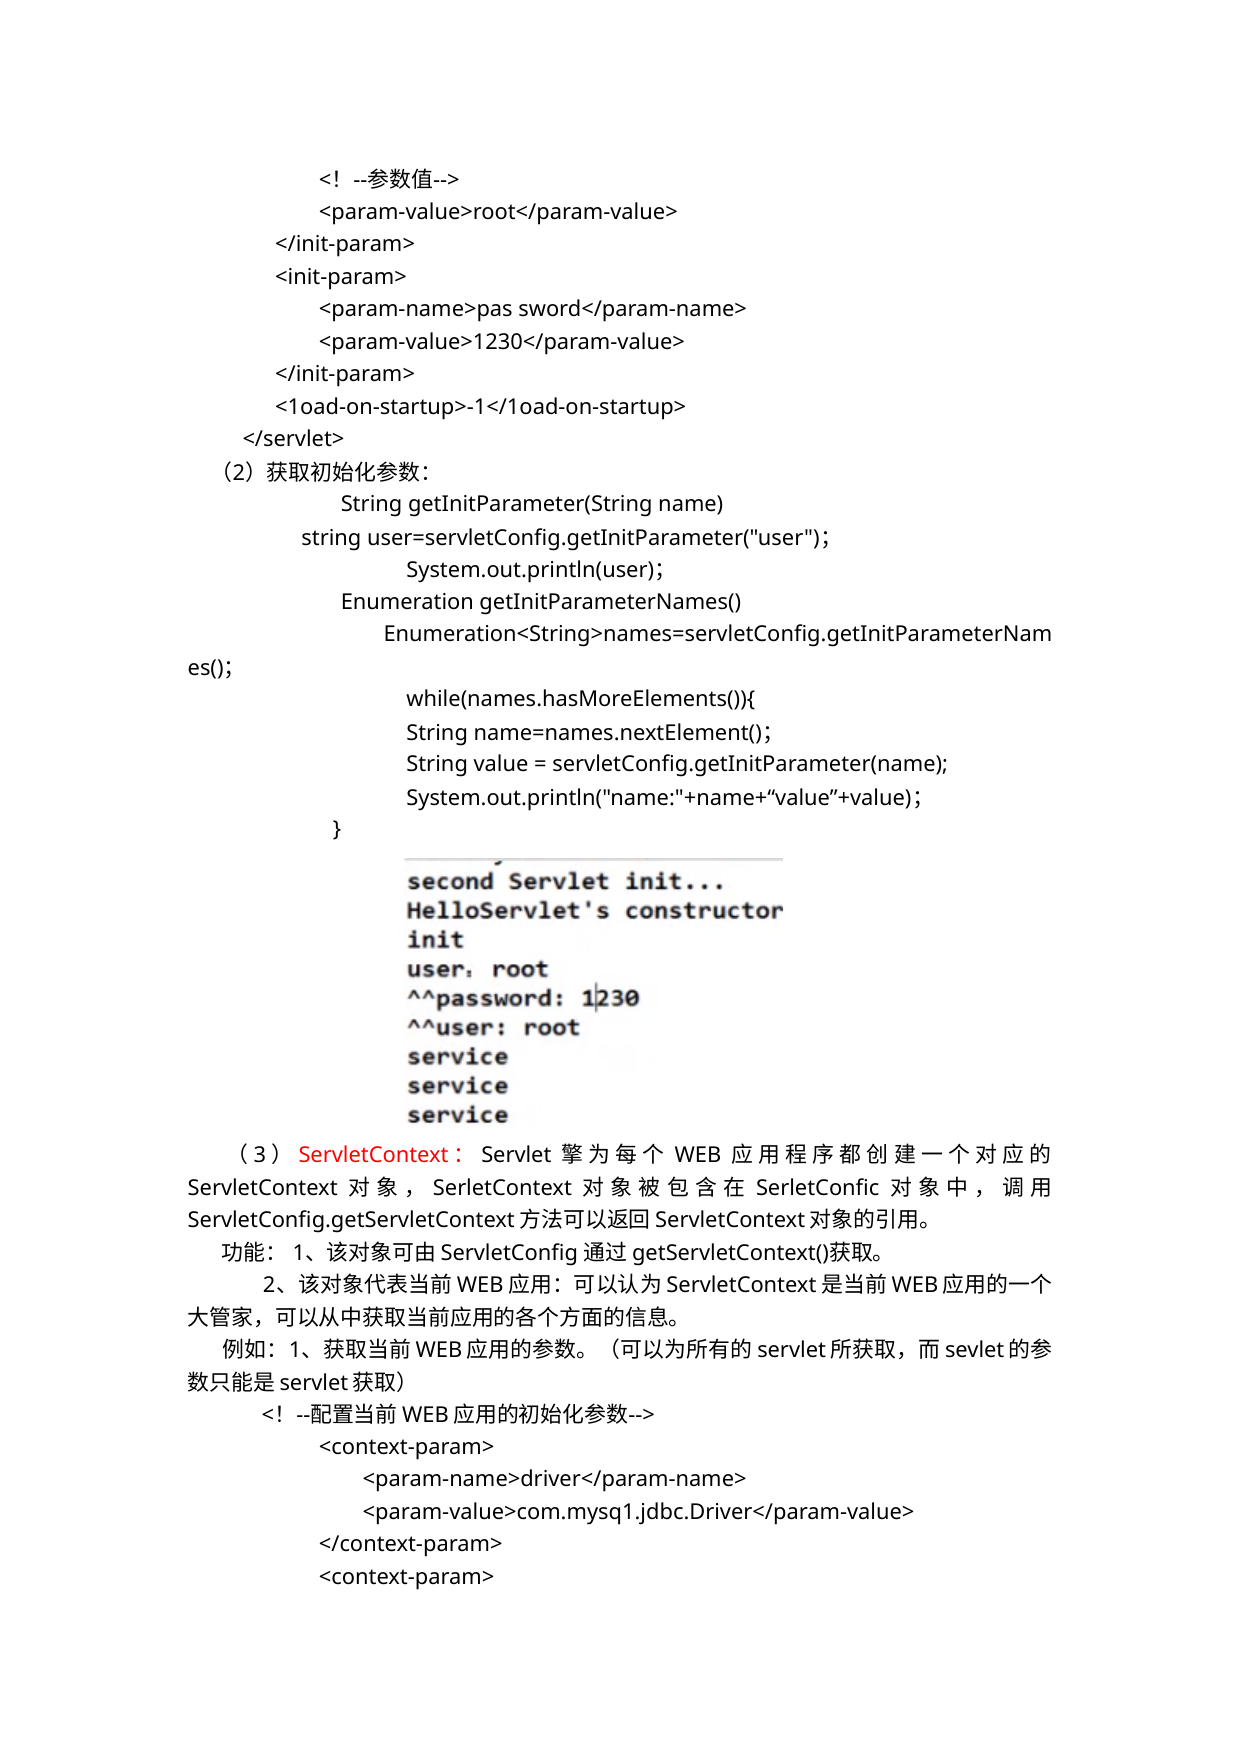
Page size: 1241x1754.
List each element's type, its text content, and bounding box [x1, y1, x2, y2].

text <context-param> [319, 1429, 1053, 1462]
text <！--参数值--> [275, 162, 1053, 194]
text 例如：1、获取当前WEB应用的参数。（可以为所有的servlet所获取，而sevlet的参数只能是servlet获取） [187, 1332, 1053, 1397]
text </init-param> [187, 227, 1053, 259]
text while(names.hasMoreElements()){ [253, 682, 1053, 714]
text string user=servletConfig.getInitParameter("user")； [187, 519, 1053, 552]
text <param-value>root</param-value> [275, 194, 1053, 227]
text Enumeration getInitParameterNames() [187, 584, 1053, 617]
text System.out.println(user)； [253, 552, 1053, 584]
text 功能： 1、该对象可由ServletConfig 通过getServletContext()获取。 [187, 1234, 1053, 1267]
text String name=names.nextElement()； [253, 714, 1053, 747]
text } [253, 812, 1053, 844]
text <param-name>driver</param-name> [319, 1462, 1053, 1494]
text </context-param> [319, 1527, 1053, 1559]
text <param-value>1230</param-value> [275, 324, 1053, 357]
text System.out.println("name:"+name+“value”+value)； [253, 779, 1053, 812]
text Enumeration<String>names=servletConfig.getInitParameterNames()； [187, 617, 1053, 682]
text （3）ServletContext：Servlet擎为每个WEB应用程序都创建一个对应的ServletContext对象，SerletContext对象被包含在SerletConfic对象中，调用ServletConfig.getServletContext方法可以返回ServletContext对象的引用。 [187, 1137, 1053, 1234]
text String getInitParameter(String name) [187, 487, 1053, 519]
text <！--配置当前WEB应用的初始化参数--> [187, 1397, 1053, 1429]
text <context-param> [319, 1559, 1053, 1592]
text <init-param> [187, 259, 1053, 292]
text <param-value>com.mysq1.jdbc.Driver</param-value> [319, 1494, 1053, 1527]
text 2、该对象代表当前WEB应用：可以认为ServletContext是当前WEB应用的一个大管家，可以从中获取当前应用的各个方面的信息。 [187, 1267, 1053, 1332]
text （2）获取初始化参数： [187, 454, 1053, 487]
picture [401, 858, 783, 1134]
text <1oad-on-startup>-1</1oad-on-startup> [187, 389, 1053, 422]
text String value = servletConfig.getInitParameter(name); [253, 747, 1053, 779]
text </servlet> [187, 422, 1053, 454]
text </init-param> [187, 357, 1053, 389]
text <param-name>pas sword</param-name> [275, 292, 1053, 324]
